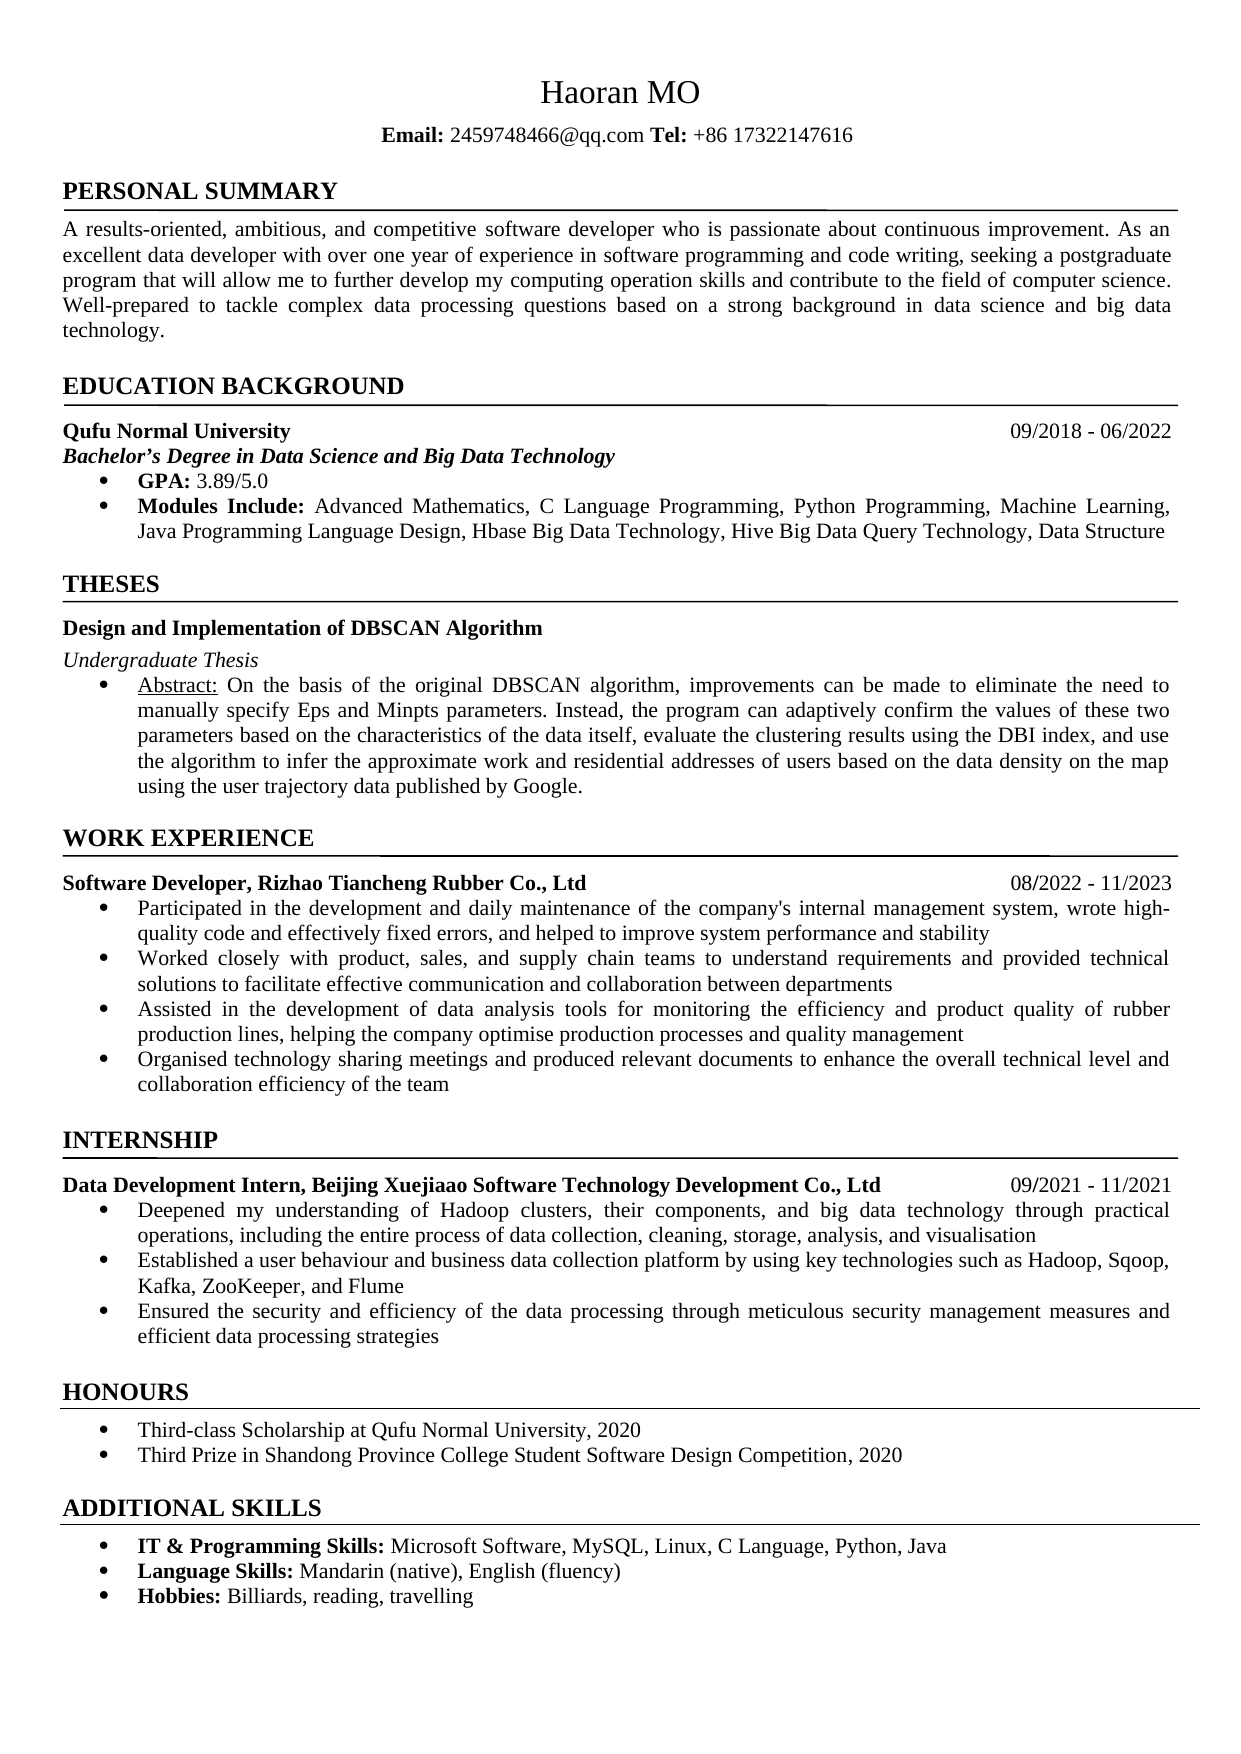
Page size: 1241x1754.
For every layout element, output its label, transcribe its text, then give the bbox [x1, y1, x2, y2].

text Haoran MO [427, 72, 814, 111]
text Software Developer, Rizhao Tiancheng Rubber Co., Ltd 08/2022 - 11/2023 [62, 870, 1171, 895]
list Assisted in the development of data analysis tools for monitoring the efficiency and product quality of rubber production lines, helping the company optimise production processes and quality management [100, 996, 1171, 1046]
text A results-oriented, ambitious, and competitive software developer who is passionate about continuous improvement. As an excellent data developer with over one year of experience in software programming and code writing, seeking a postgraduate program that will allow me to further develop my computing operation skills and contribute to the field of computer science. Well-prepared to tackle complex data processing questions based on a strong background in data science and big data technology. [62, 216, 1171, 342]
list Participated in the development and daily maintenance of the company's internal management system, wrote high-quality code and effectively fixed errors, and helped to improve system performance and stability [100, 895, 1171, 945]
list IT & Programming Skills: Microsoft Software, MySQL, Linux, C Language, Python, Java [100, 1533, 1171, 1558]
list Ensured the security and efficiency of the data processing through meticulous security management measures and efficient data processing strategies [100, 1298, 1171, 1348]
text THESES [62, 569, 1171, 598]
list Language Skills: Mandarin (native), English (fluency) [100, 1558, 1171, 1583]
list Third-class Scholarship at Qufu Normal University, 2020 [100, 1417, 1171, 1442]
text Data Development Intern, Beijing Xuejiaao Software Technology Development Co., Ltd 09/2021 - 11/2021 [62, 1172, 1171, 1197]
text Design and Implementation of DBSCAN Algorithm [62, 615, 1171, 641]
text Bachelor’s Degree in Data Science and Big Data Technology [62, 443, 1171, 468]
text INTERNSHIP [62, 1125, 1171, 1154]
list Abstract: On the basis of the original DBSCAN algorithm, improvements can be made to eliminate the need to manually specify Eps and Minpts parameters. Instead, the program can adaptively confirm the values of these two parameters based on the characteristics of the data itself, evaluate the clustering results using the DBI index, and use the algorithm to infer the approximate work and residential addresses of users based on the data density on the map using the user trajectory data published by Google. [100, 672, 1171, 798]
list Organised technology sharing meetings and produced relevant documents to enhance the overall technical level and collaboration efficiency of the team [100, 1046, 1171, 1097]
text WORK EXPERIENCE [62, 823, 1171, 852]
list Third Prize in Shandong Province College Student Software Design Competition, 2020 [100, 1442, 1171, 1468]
text Email: 2459748466@qq.com Tel: +86 17322147616 [62, 122, 1171, 147]
list Hobbies: Billiards, reading, travelling [100, 1583, 1171, 1609]
list Worked closely with product, sales, and supply chain teams to understand requirements and provided technical solutions to facilitate effective communication and collaboration between departments [100, 945, 1171, 996]
text PERSONAL SUMMARY [62, 176, 1171, 205]
text Undergraduate Thesis [62, 647, 1171, 672]
list Modules Include: Advanced Mathematics, C Language Programming, Python Programming, Machine Learning, Java Programming Language Design, Hbase Big Data Technology, Hive Big Data Query Technology, Data Structure [100, 493, 1171, 544]
list Established a user behaviour and business data collection platform by using key technologies such as Hadoop, Sqoop, Kafka, ZooKeeper, and Flume [100, 1247, 1171, 1298]
list Deepened my understanding of Hadoop clusters, their components, and big data technology through practical operations, including the entire process of data collection, cleaning, storage, analysis, and visualisation [100, 1197, 1171, 1247]
text HONOURS [62, 1377, 1171, 1406]
list GPA: 3.89/5.0 [100, 468, 1171, 493]
text Qufu Normal University 09/2018 - 06/2022 [1032, 418, 1171, 443]
text ADDITIONAL SKILLS [62, 1493, 1171, 1522]
text EDUCATION BACKGROUND [62, 371, 1171, 400]
